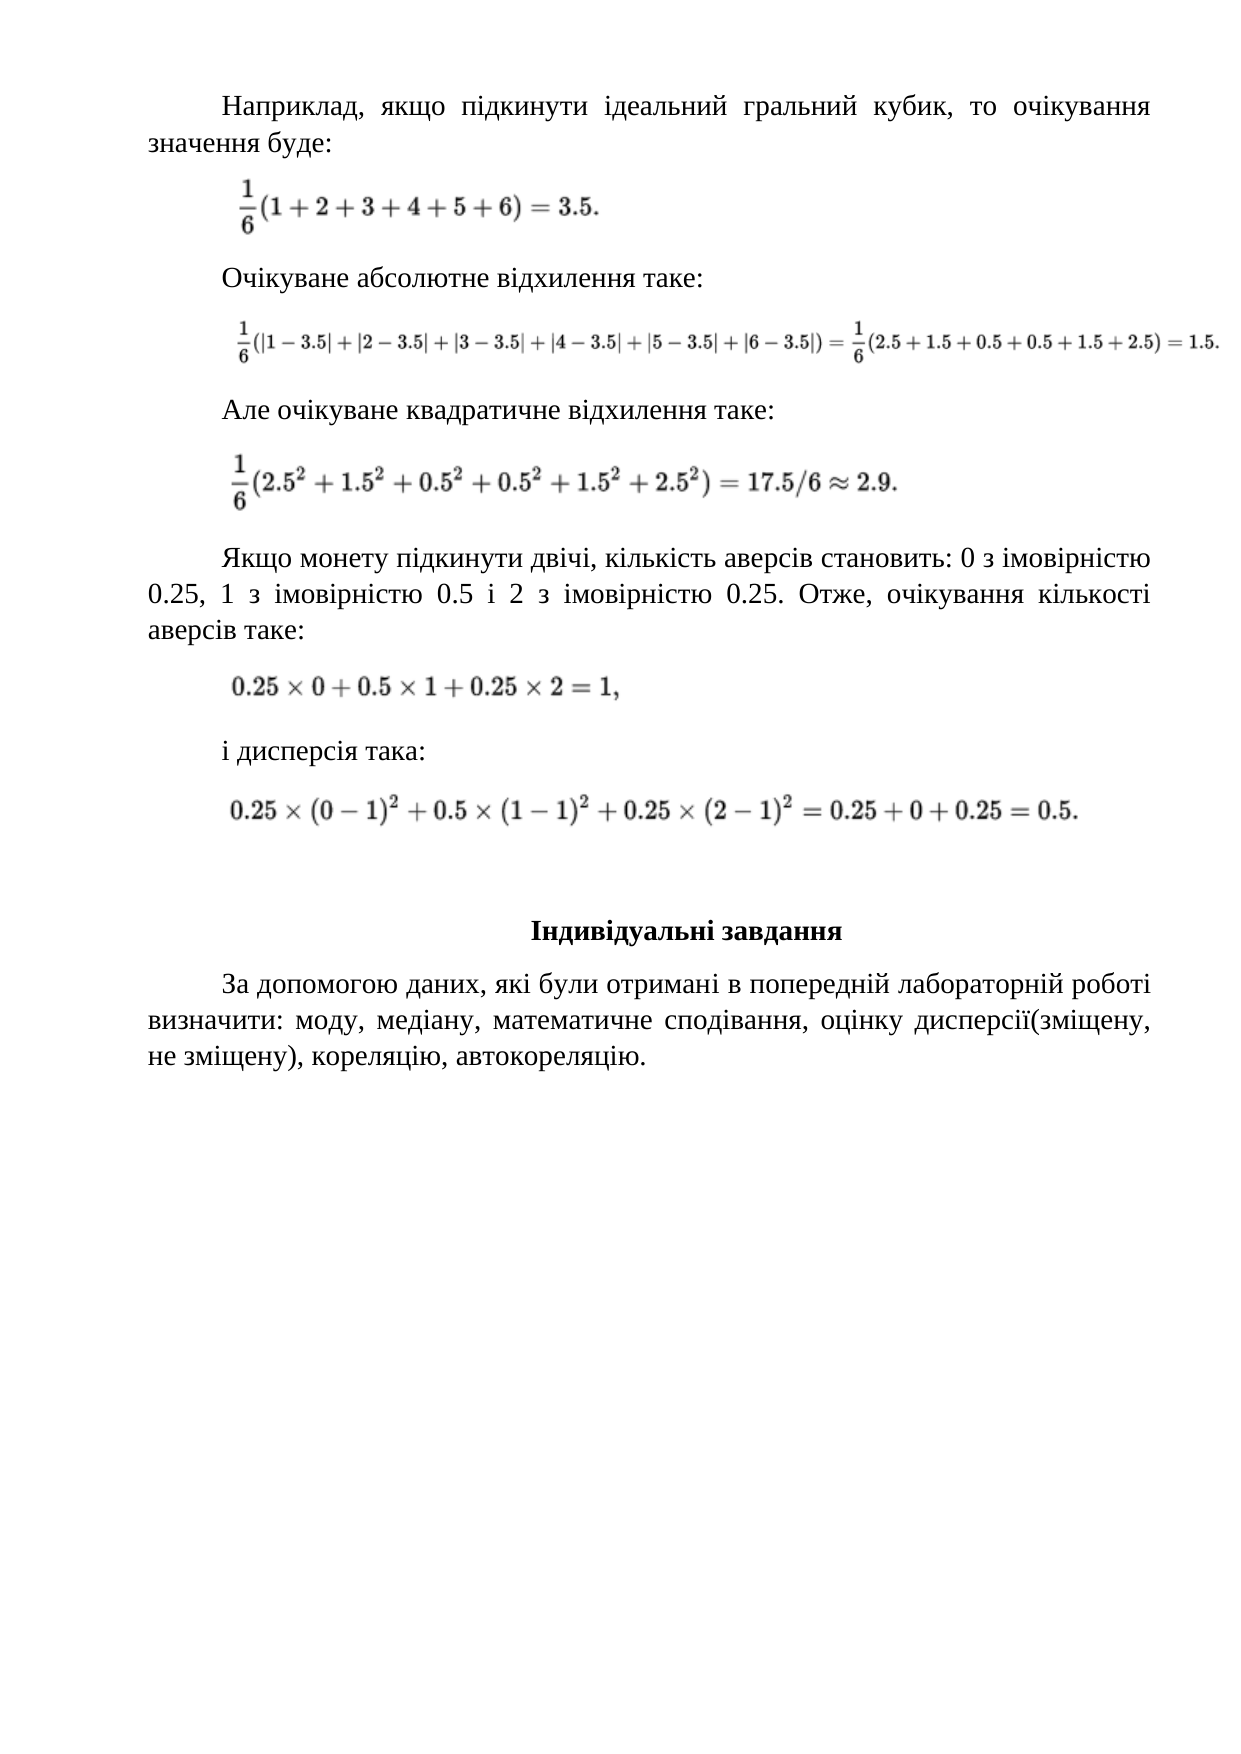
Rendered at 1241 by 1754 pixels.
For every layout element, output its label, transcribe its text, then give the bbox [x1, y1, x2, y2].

text Якщо монету підкинути двічі, кількість аверсів становить: 0 з імовірністю 0.25, 1 з імовірністю 0.5 і 2 з імовірністю 0.25. Отже, очікування кількості аверсів таке: [148, 540, 1152, 646]
picture [221, 312, 1224, 373]
text і дисперсія така: [148, 733, 1152, 767]
text Індивідуальні завдання [148, 913, 1152, 947]
picture [221, 786, 1092, 842]
picture [221, 444, 905, 522]
text Очікуване абсолютне відхилення таке: [148, 260, 1152, 293]
text Наприклад, якщо підкинути ідеальний гральний кубик, то очікування значення буде: [148, 88, 1152, 158]
text Але очікуване квадратичне відхилення таке: [148, 392, 1152, 425]
picture [221, 177, 605, 241]
picture [221, 665, 628, 715]
text За допомогою даних, які були отримані в попередній лабораторній роботі визначити: моду, медіану, математичне сподівання, оцінку дисперсії(зміщену, не зміщену), кореляцію, автокореляцію. [148, 966, 1152, 1072]
